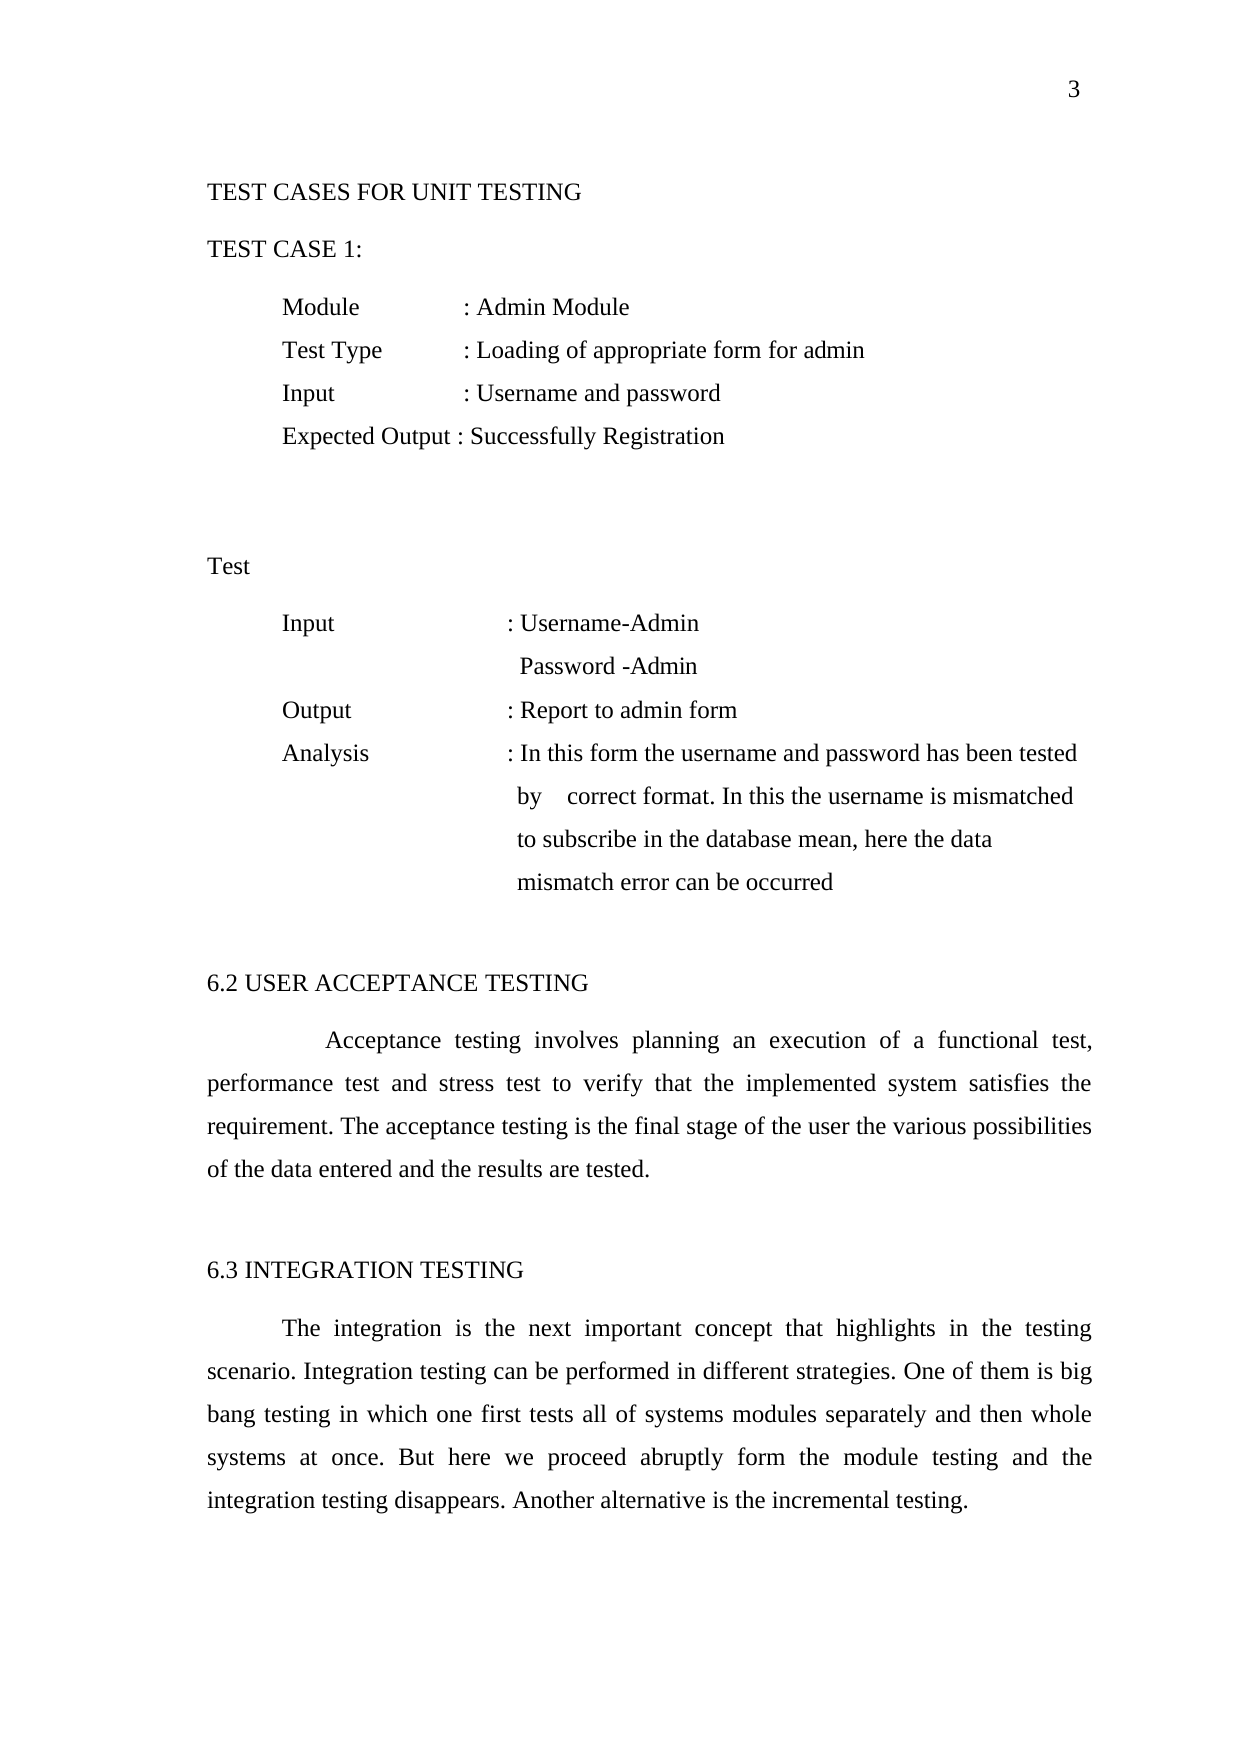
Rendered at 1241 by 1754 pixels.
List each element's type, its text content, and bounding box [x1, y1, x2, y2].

text Module : Admin Module [282, 292, 1105, 321]
list USER ACCEPTANCE TESTING [207, 968, 1105, 996]
text Output : Report to admin form [282, 695, 1105, 723]
text Acceptance testing involves planning an execution of a functional test, performance test and stress test to verify that the implemented system satisfies the requirement. The acceptance testing is the final stage of the user the various possibilities of the data entered and the results are tested. [207, 1025, 1093, 1183]
text Input : Username-Admin Password -Admin [282, 608, 699, 680]
text The integration is the next important concept that highlights in the testing scenario. Integration testing can be performed in different strategies. One of them is big bang testing in which one first tests all of systems modules separately and then whole systems at once. But here we proceed abruptly form the module testing and the integration testing disappears. Another alternative is the incremental testing. [207, 1313, 1093, 1514]
text Analysis : In this form the username and password has been tested by correct format. In this the username is mismatched to subscribe in the database mean, here the data mismatch error can be occurred [282, 738, 1078, 896]
text Test [207, 551, 1105, 579]
list INTEGRATION TESTING [207, 1255, 1105, 1284]
text Test Type : Loading of appropriate form for admin Input : Username and password [282, 335, 866, 407]
text Expected Output : Successfully Registration [282, 421, 1105, 450]
text TEST CASES FOR UNIT TESTING TEST CASE 1: [207, 177, 583, 263]
